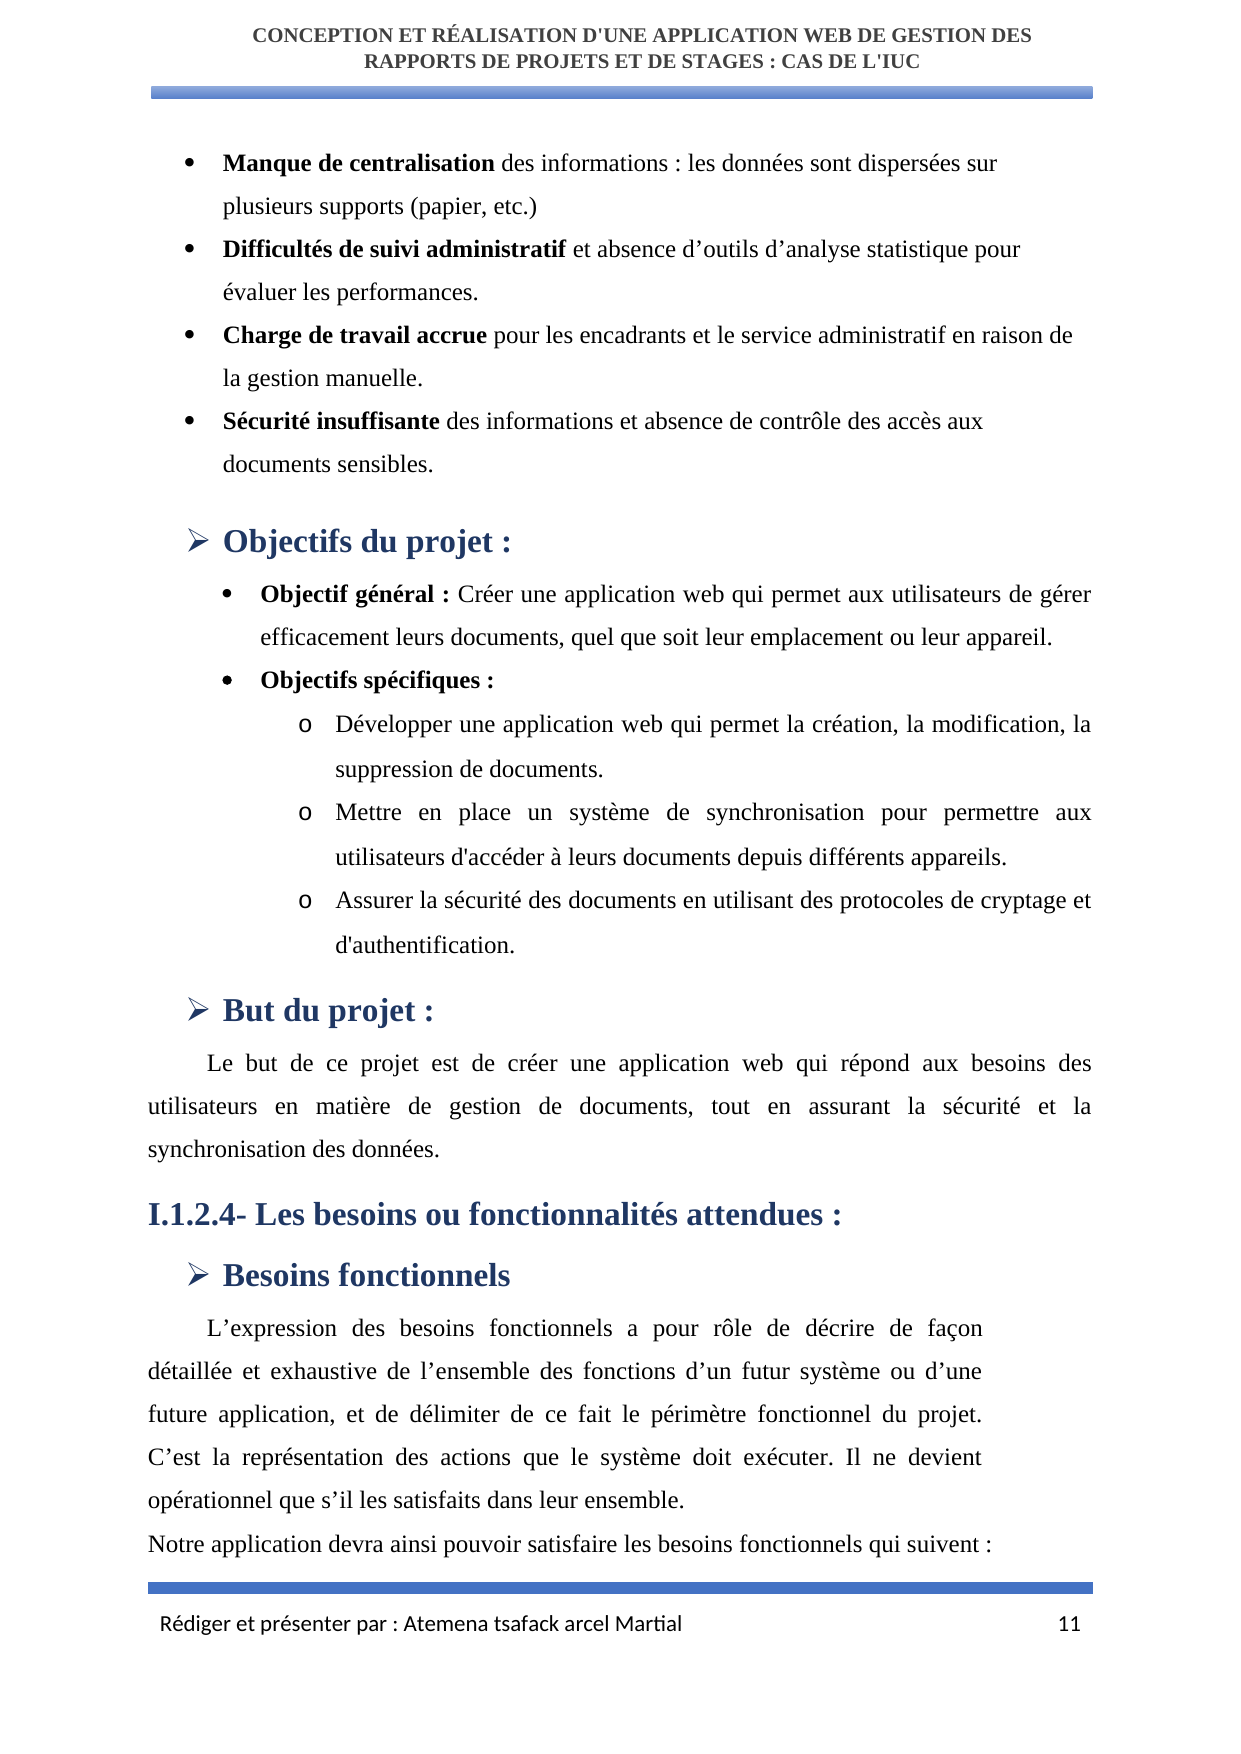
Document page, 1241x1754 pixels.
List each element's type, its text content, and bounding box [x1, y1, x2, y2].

subtitle Objectifs du projet : [185, 522, 1093, 560]
text L’expression des besoins fonctionnels a pour rôle de décrire de façon détaillée et exhaustive de l’ensemble des fonctions d’un futur système ou d’une future application, et de délimiter de ce fait le périmètre fonctionnel du projet. C’est la représentation des actions que le système doit exécuter. Il ne devient opérationnel que s’il les satisfaits dans leur ensemble. [148, 1313, 983, 1514]
list Charge de travail accrue pour les encadrants et le service administratif en raison de la gestion manuelle. [185, 320, 1093, 392]
list Difficultés de suivi administratif et absence d’outils d’analyse statistique pour évaluer les performances. [185, 234, 1093, 306]
list Manque de centralisation des informations : les données sont dispersées sur plusieurs supports (papier, etc.) [185, 148, 1093, 219]
subtitle I.1.2.4- Les besoins ou fonctionnalités attendues : [148, 1194, 1093, 1232]
list Objectif général : Créer une application web qui permet aux utilisateurs de gérer efficacement leurs documents, quel que soit leur emplacement ou leur appareil. [223, 579, 1093, 651]
list Développer une application web qui permet la création, la modification, la suppression de documents. [298, 709, 1093, 783]
text Le but de ce projet est de créer une application web qui répond aux besoins des utilisateurs en matière de gestion de documents, tout en assurant la sécurité et la synchronisation des données. [148, 1048, 1093, 1163]
text Notre application devra ainsi pouvoir satisfaire les besoins fonctionnels qui suivent : [148, 1529, 1093, 1557]
list Objectifs spécifiques : [223, 666, 1093, 694]
list Mettre en place un système de synchronisation pour permettre aux utilisateurs d'accéder à leurs documents depuis différents appareils. [298, 797, 1093, 871]
list Assurer la sécurité des documents en utilisant des protocoles de cryptage et d'authentification. [298, 885, 1093, 959]
subtitle But du projet : [185, 990, 1093, 1029]
subtitle Besoins fonctionnels [185, 1256, 1093, 1294]
list Sécurité insuffisante des informations et absence de contrôle des accès aux documents sensibles. [185, 406, 1093, 478]
